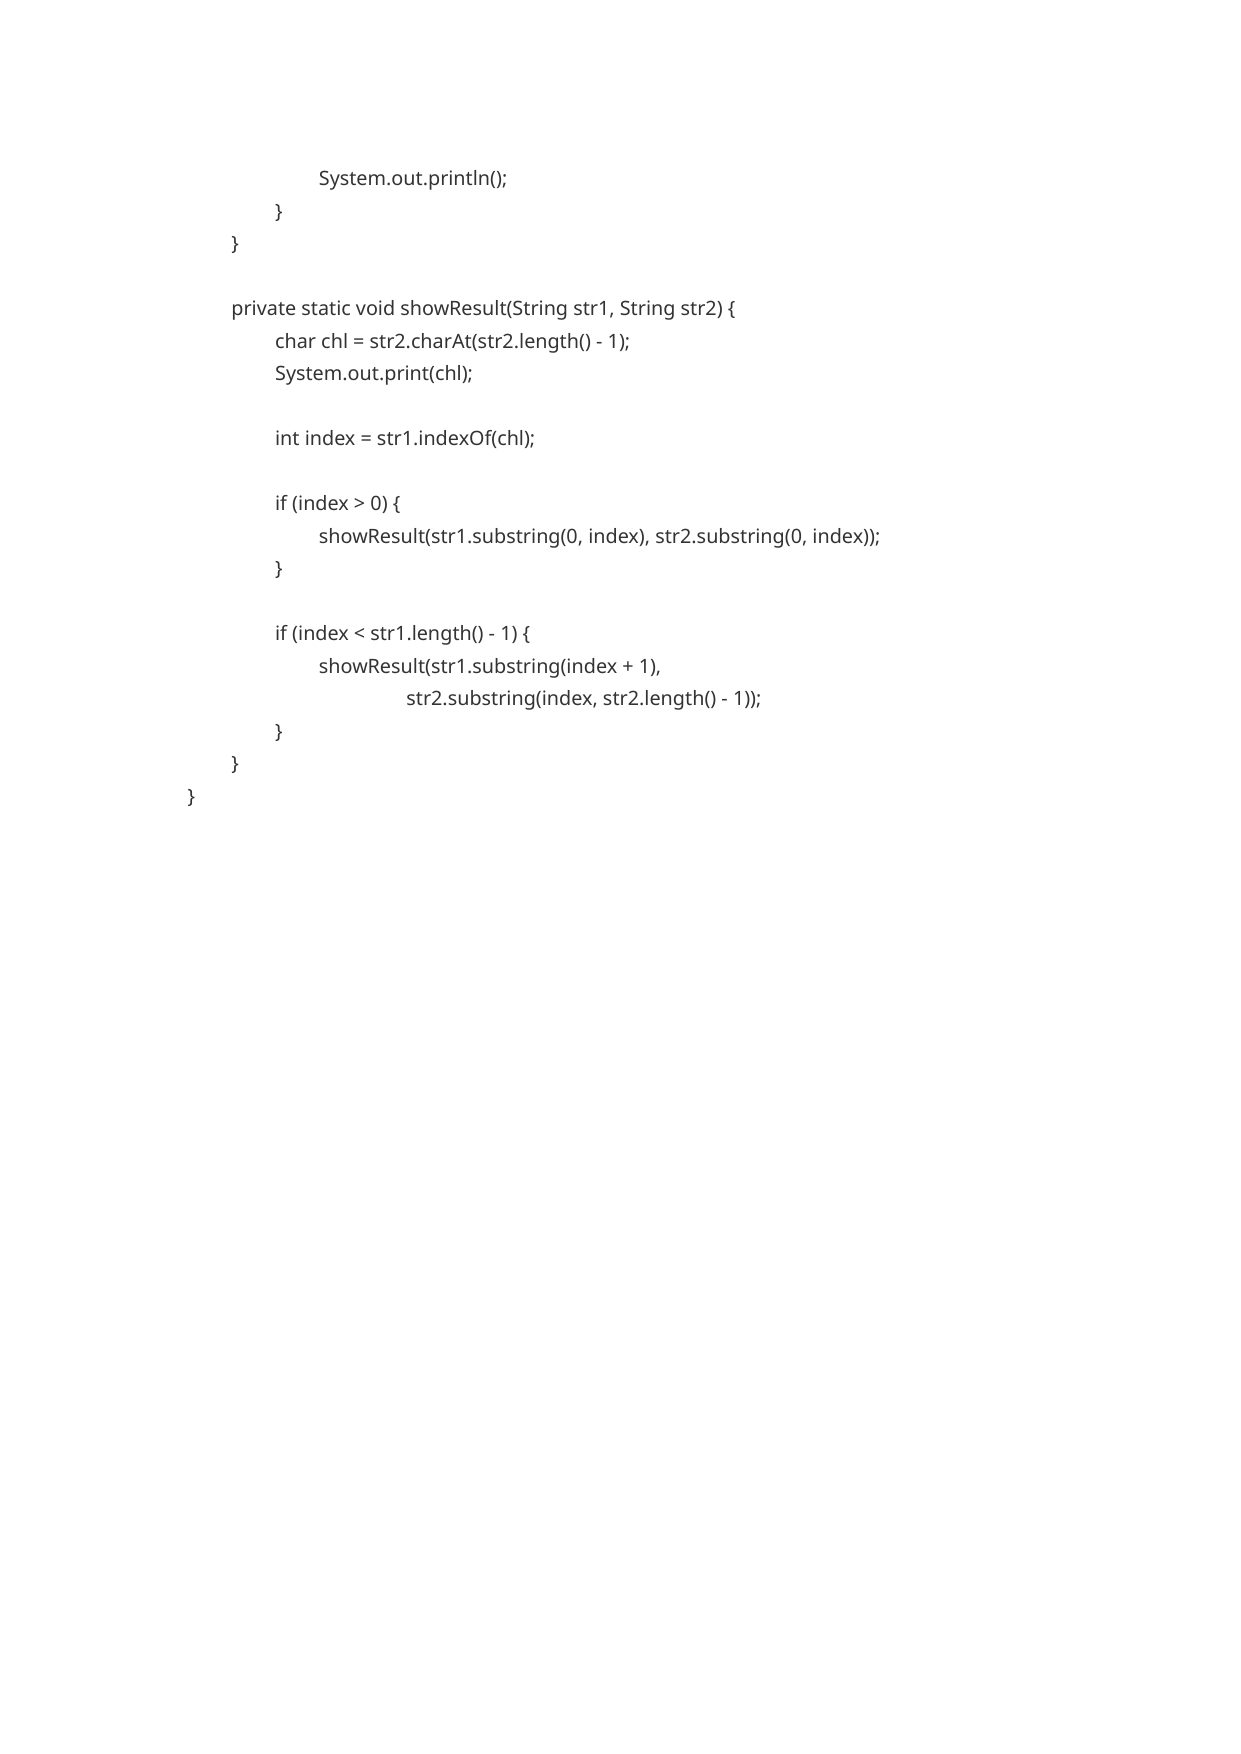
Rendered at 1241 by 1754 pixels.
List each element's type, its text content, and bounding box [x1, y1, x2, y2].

text } [187, 552, 1053, 584]
text if (index < str1.length() - 1) { [187, 617, 1053, 649]
text if (index > 0) { [187, 487, 1053, 519]
text char chl = str2.charAt(str2.length() - 1); [187, 324, 1053, 357]
text showResult(str1.substring(0, index), str2.substring(0, index)); [187, 519, 1053, 552]
text showResult(str1.substring(index + 1), [187, 649, 1053, 682]
text str2.substring(index, str2.length() - 1)); [187, 682, 1053, 714]
text System.out.print(chl); [187, 357, 1053, 389]
text } [187, 747, 1053, 779]
text } [187, 779, 1053, 812]
text } [187, 227, 1053, 259]
text } [187, 714, 1053, 747]
text System.out.println(); [187, 162, 1053, 194]
text int index = str1.indexOf(chl); [187, 422, 1053, 454]
text private static void showResult(String str1, String str2) { [187, 292, 1053, 324]
text } [187, 194, 1053, 227]
